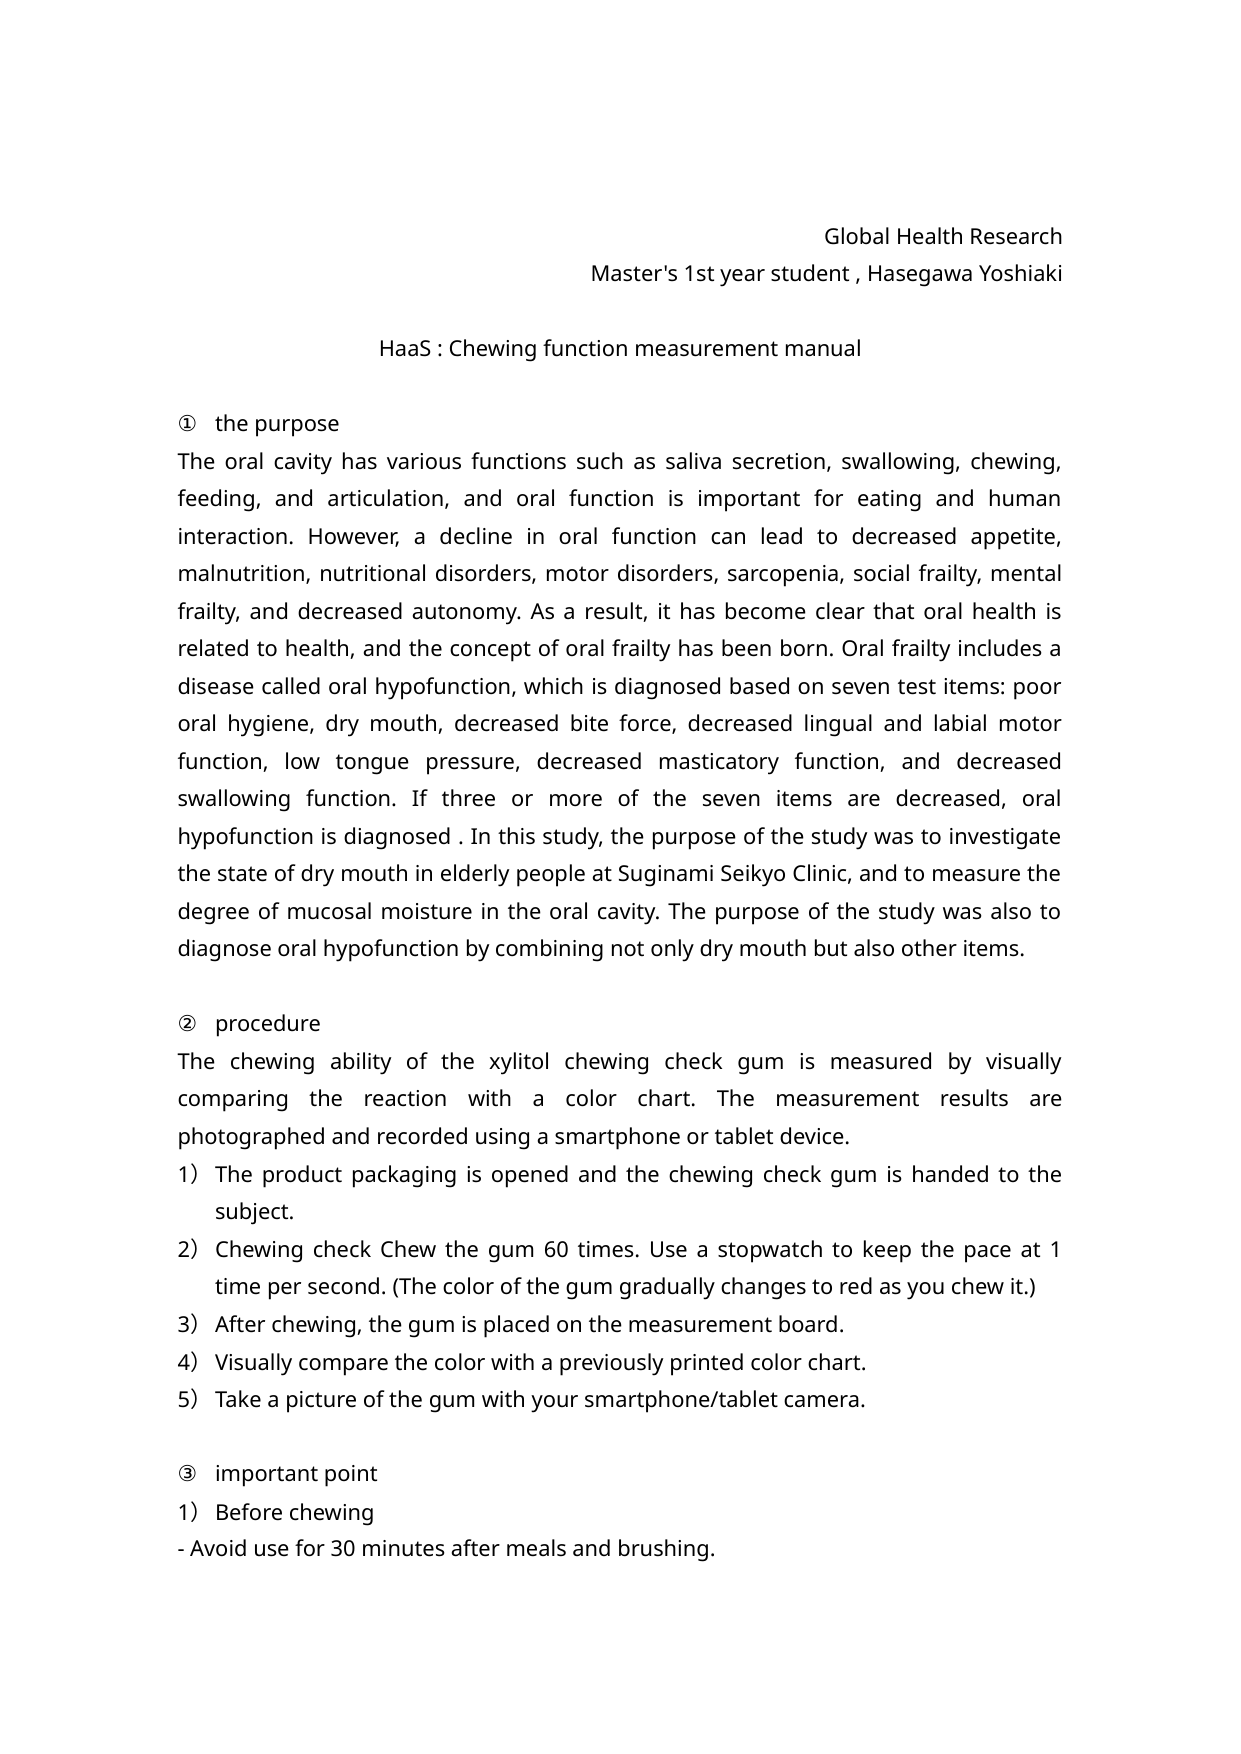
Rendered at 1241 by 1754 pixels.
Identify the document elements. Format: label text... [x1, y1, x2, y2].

text HaaS : Chewing function measurement manual [177, 329, 1063, 367]
list The product packaging is opened and the chewing check gum is handed to the subject. [177, 1154, 1063, 1229]
list After chewing, the gum is placed on the measurement board. [177, 1304, 1063, 1342]
text Master's 1st year student , Hasegawa Yoshiaki [177, 254, 1063, 292]
text Global Health Research [177, 217, 1063, 254]
text - Avoid use for 30 minutes after meals and brushing. [177, 1529, 1063, 1567]
list Before chewing [177, 1492, 1063, 1529]
text The chewing ability of the xylitol chewing check gum is measured by visually comparing the reaction with a color chart. The measurement results are photographed and recorded using a smartphone or tablet device. [177, 1042, 1063, 1154]
list Chewing check Chew the gum 60 times. Use a stopwatch to keep the pace at 1 time per second. (The color of the gum gradually changes to red as you chew it.) [177, 1229, 1063, 1304]
list Take a picture of the gum with your smartphone/tablet camera. [177, 1379, 1063, 1417]
list the purpose [177, 404, 1063, 442]
list Visually compare the color with a previously printed color chart. [177, 1342, 1063, 1379]
text The oral cavity has various functions such as saliva secretion, swallowing, chewing, feeding, and articulation, and oral function is important for eating and human interaction. However, a decline in oral function can lead to decreased appetite, malnutrition, nutritional disorders, motor disorders, sarcopenia, social frailty, mental frailty, and decreased autonomy. As a result, it has become clear that oral health is related to health, and the concept of oral frailty has been born. Oral frailty includes a disease called oral hypofunction, which is diagnosed based on seven test items: poor oral hygiene, dry mouth, decreased bite force, decreased lingual and labial motor function, low tongue pressure, decreased masticatory function, and decreased swallowing function. If three or more of the seven items are decreased, oral hypofunction is diagnosed . In this study, the purpose of the study was to investigate the state of dry mouth in elderly people at Suginami Seikyo Clinic, and to measure the degree of mucosal moisture in the oral cavity. The purpose of the study was also to diagnose oral hypofunction by combining not only dry mouth but also other items. [177, 442, 1063, 967]
list important point [177, 1454, 1063, 1492]
list procedure [177, 1004, 1063, 1042]
